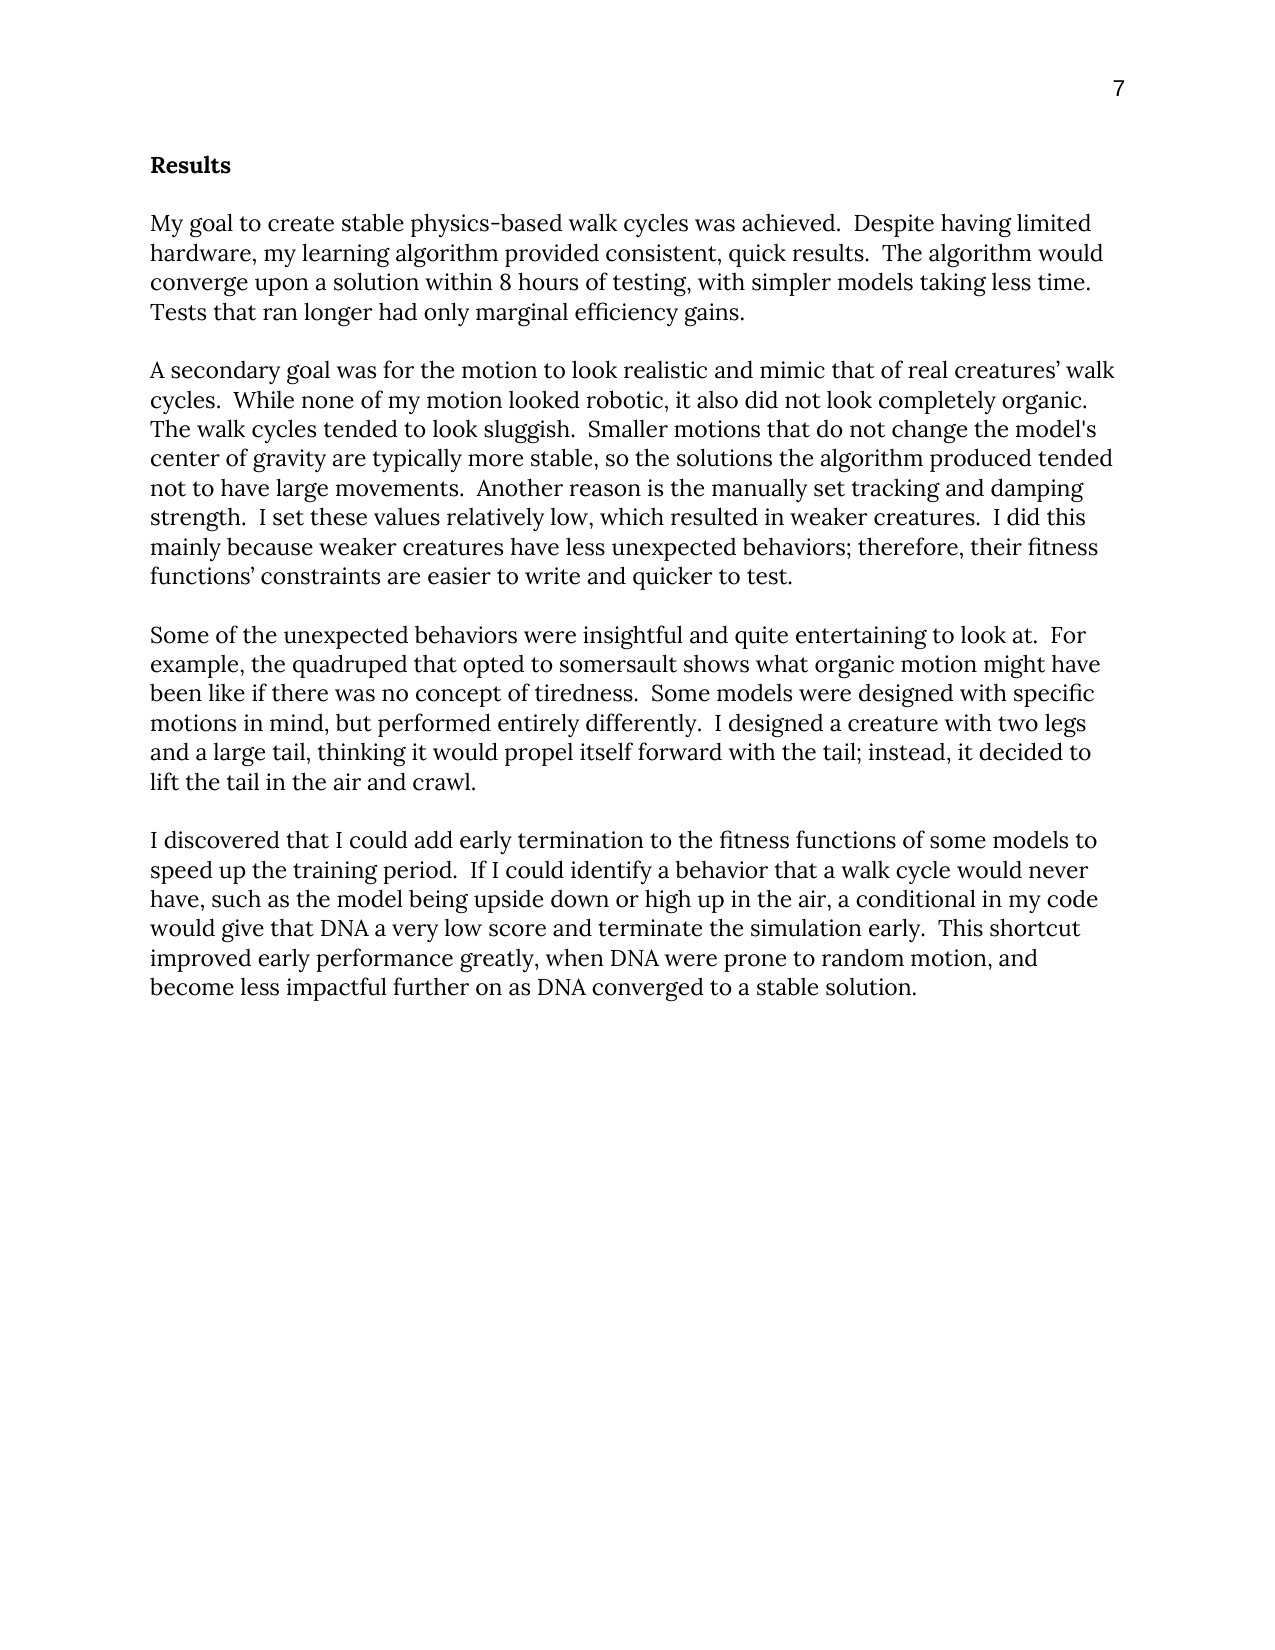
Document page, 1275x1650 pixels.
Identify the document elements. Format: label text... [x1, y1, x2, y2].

text Results [150, 150, 1125, 179]
text Some of the unexpected behaviors were insightful and quite entertaining to look at. For example, the quadruped that opted to somersault shows what organic motion might have been like if there was no concept of tiredness. Some models were designed with specific motions in mind, but performed entirely differently. I designed a creature with two legs and a large tail, thinking it would propel itself forward with the tail; instead, it decided to lift the tail in the air and crawl. [150, 620, 1125, 796]
text I discovered that I could add early termination to the fitness functions of some models to speed up the training period. If I could identify a behavior that a walk cycle would never have, such as the model being upside down or high up in the air, a conditional in my code would give that DNA a very low score and terminate the simulation early. This shortcut improved early performance greatly, when DNA were prone to random motion, and become less impactful further on as DNA converged to a stable solution. [150, 826, 1125, 1002]
text My goal to create stable physics-based walk cycles was achieved. Despite having limited hardware, my learning algorithm provided consistent, quick results. The algorithm would converge upon a solution within 8 hours of testing, with simpler models taking less time. Tests that ran longer had only marginal efficiency gains. [150, 209, 1125, 326]
text A secondary goal was for the motion to look realistic and mimic that of real creatures’ walk cycles. While none of my motion looked robotic, it also did not look completely organic. The walk cycles tended to look sluggish. Smaller motions that do not change the model's center of gravity are typically more stable, so the solutions the algorithm produced tended not to have large movements. Another reason is the manually set tracking and damping strength. I set these values relatively low, which resulted in weaker creatures. I did this mainly because weaker creatures have less unexpected behaviors; therefore, their fitness functions’ constraints are easier to write and quicker to test. [150, 356, 1125, 591]
